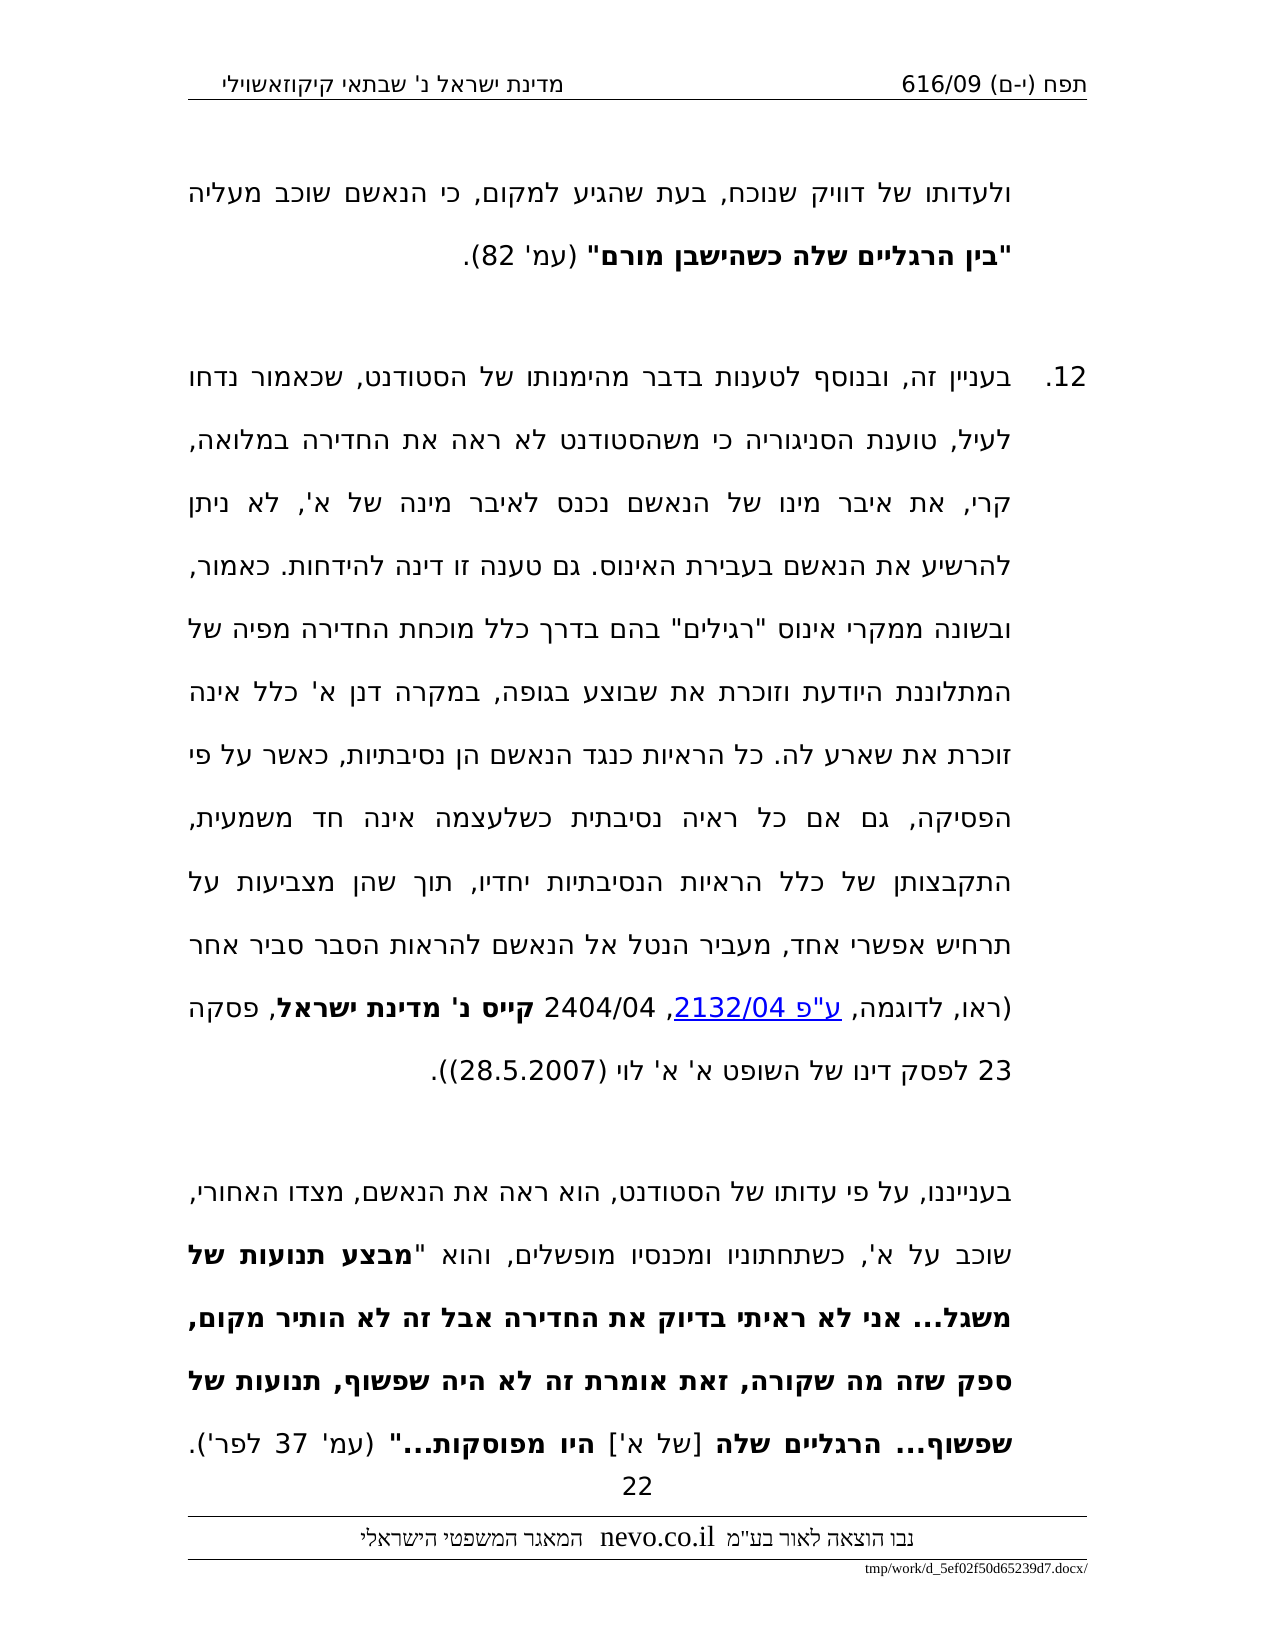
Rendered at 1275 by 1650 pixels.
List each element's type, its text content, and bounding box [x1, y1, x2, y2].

text 12. בעניין זה, ובנוסף לטענות בדבר מהימנותו של הסטודנט, שכאמור נדחו לעיל, טוענת הסניגוריה כי משהסטודנט לא ראה את החדירה במלואה, קרי, את איבר מינו של הנאשם נכנס לאיבר מינה של א', לא ניתן להרשיע את הנאשם בעבירת האינוס. גם טענה זו דינה להידחות. כאמור, ובשונה ממקרי אינוס "רגילים" בהם בדרך כלל מוכחת החדירה מפיה של המתלוננת היודעת וזוכרת את שבוצע בגופה, במקרה דנן א' כלל אינה זוכרת את שארע לה. כל הראיות כנגד הנאשם הן נסיבתיות, כאשר על פי הפסיקה, גם אם כל ראיה נסיבתית כשלעצמה אינה חד משמעית, התקבצותן של כלל הראיות הנסיבתיות יחדיו, תוך שהן מצביעות על תרחיש אפשרי אחד, מעביר הנטל אל הנאשם להראות הסבר סביר אחר (ראו, לדוגמה, ע"פ 2132/04, 2404/04 קייס נ' מדינת ישראל, פסקה 23 לפסק דינו של השופט א' א' לוי (28.5.2007)). [187, 361, 1087, 1087]
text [187, 177, 1012, 272]
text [187, 1176, 1012, 1460]
